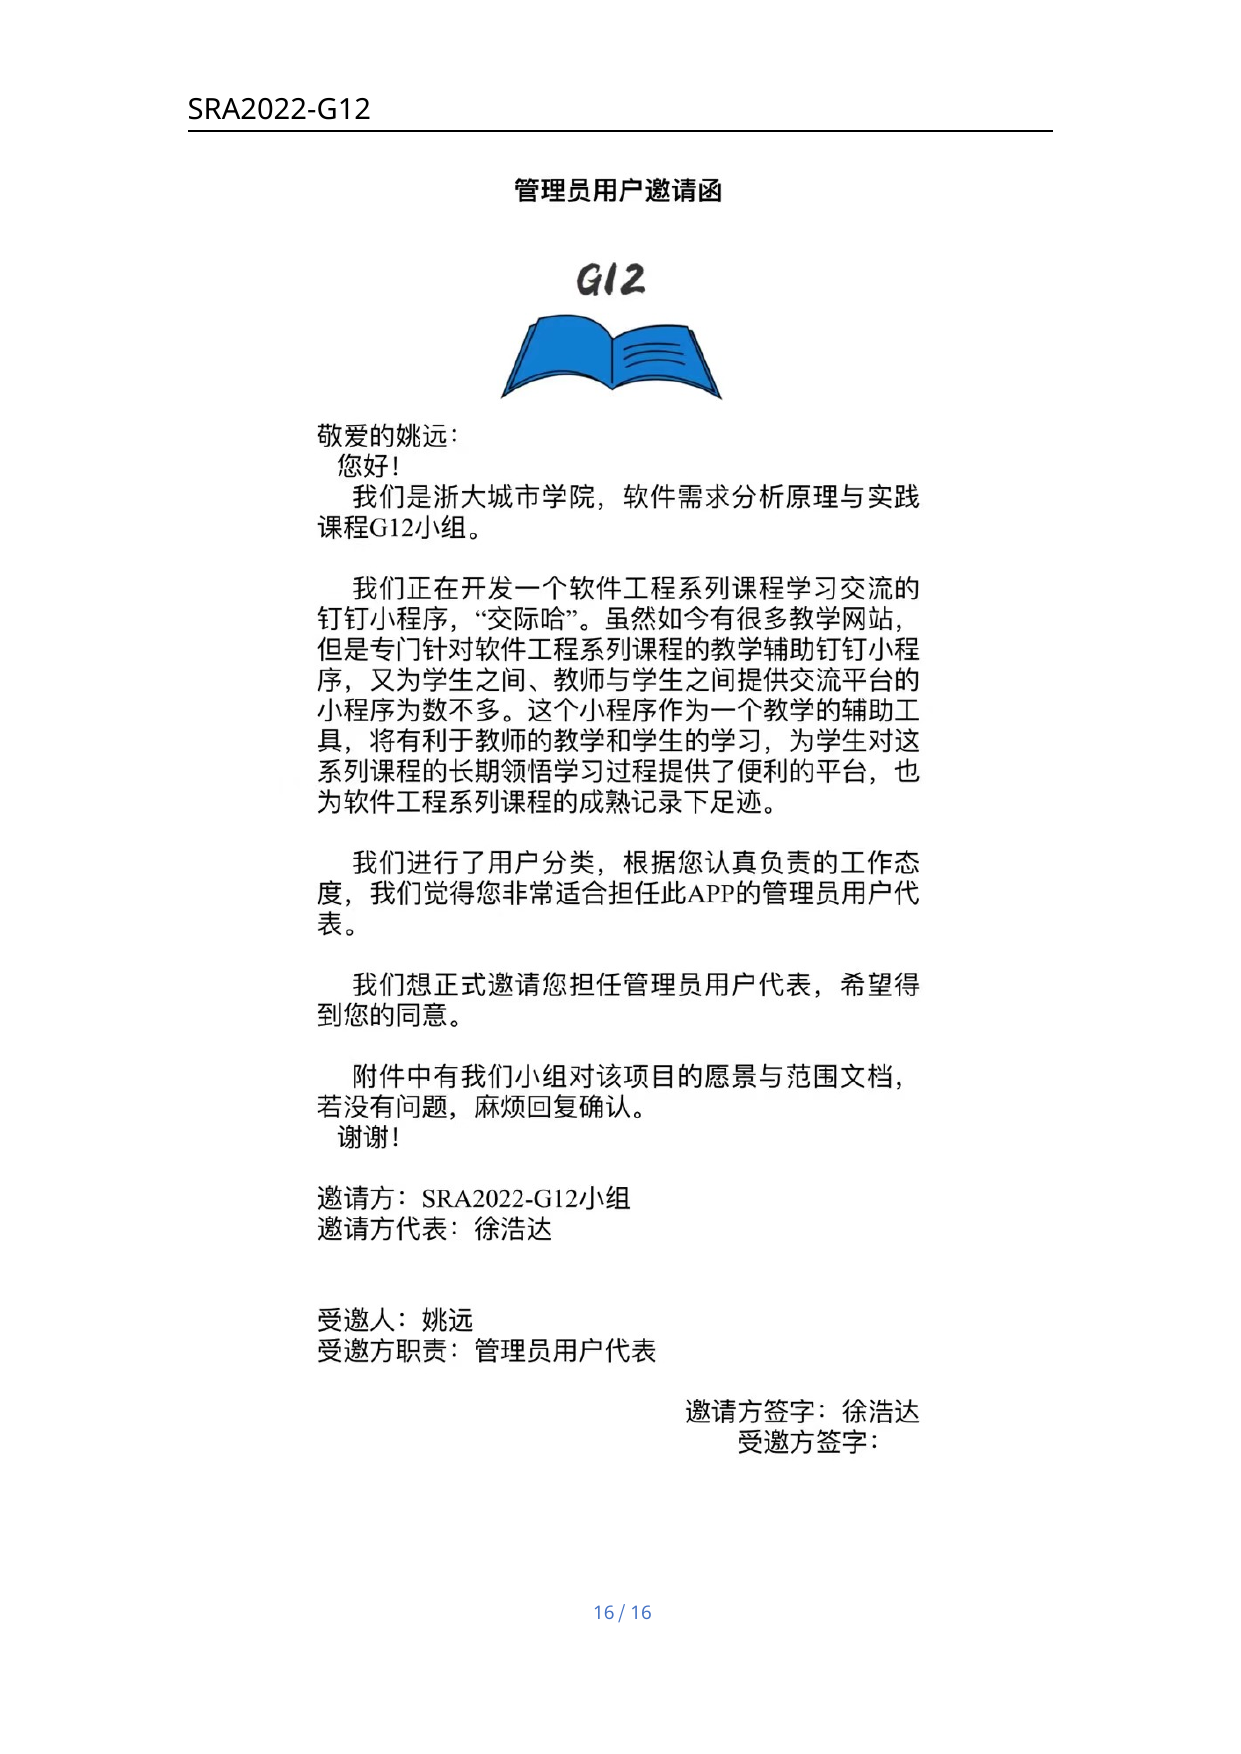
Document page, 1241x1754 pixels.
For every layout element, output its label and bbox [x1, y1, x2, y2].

picture [187, 158, 1052, 1486]
